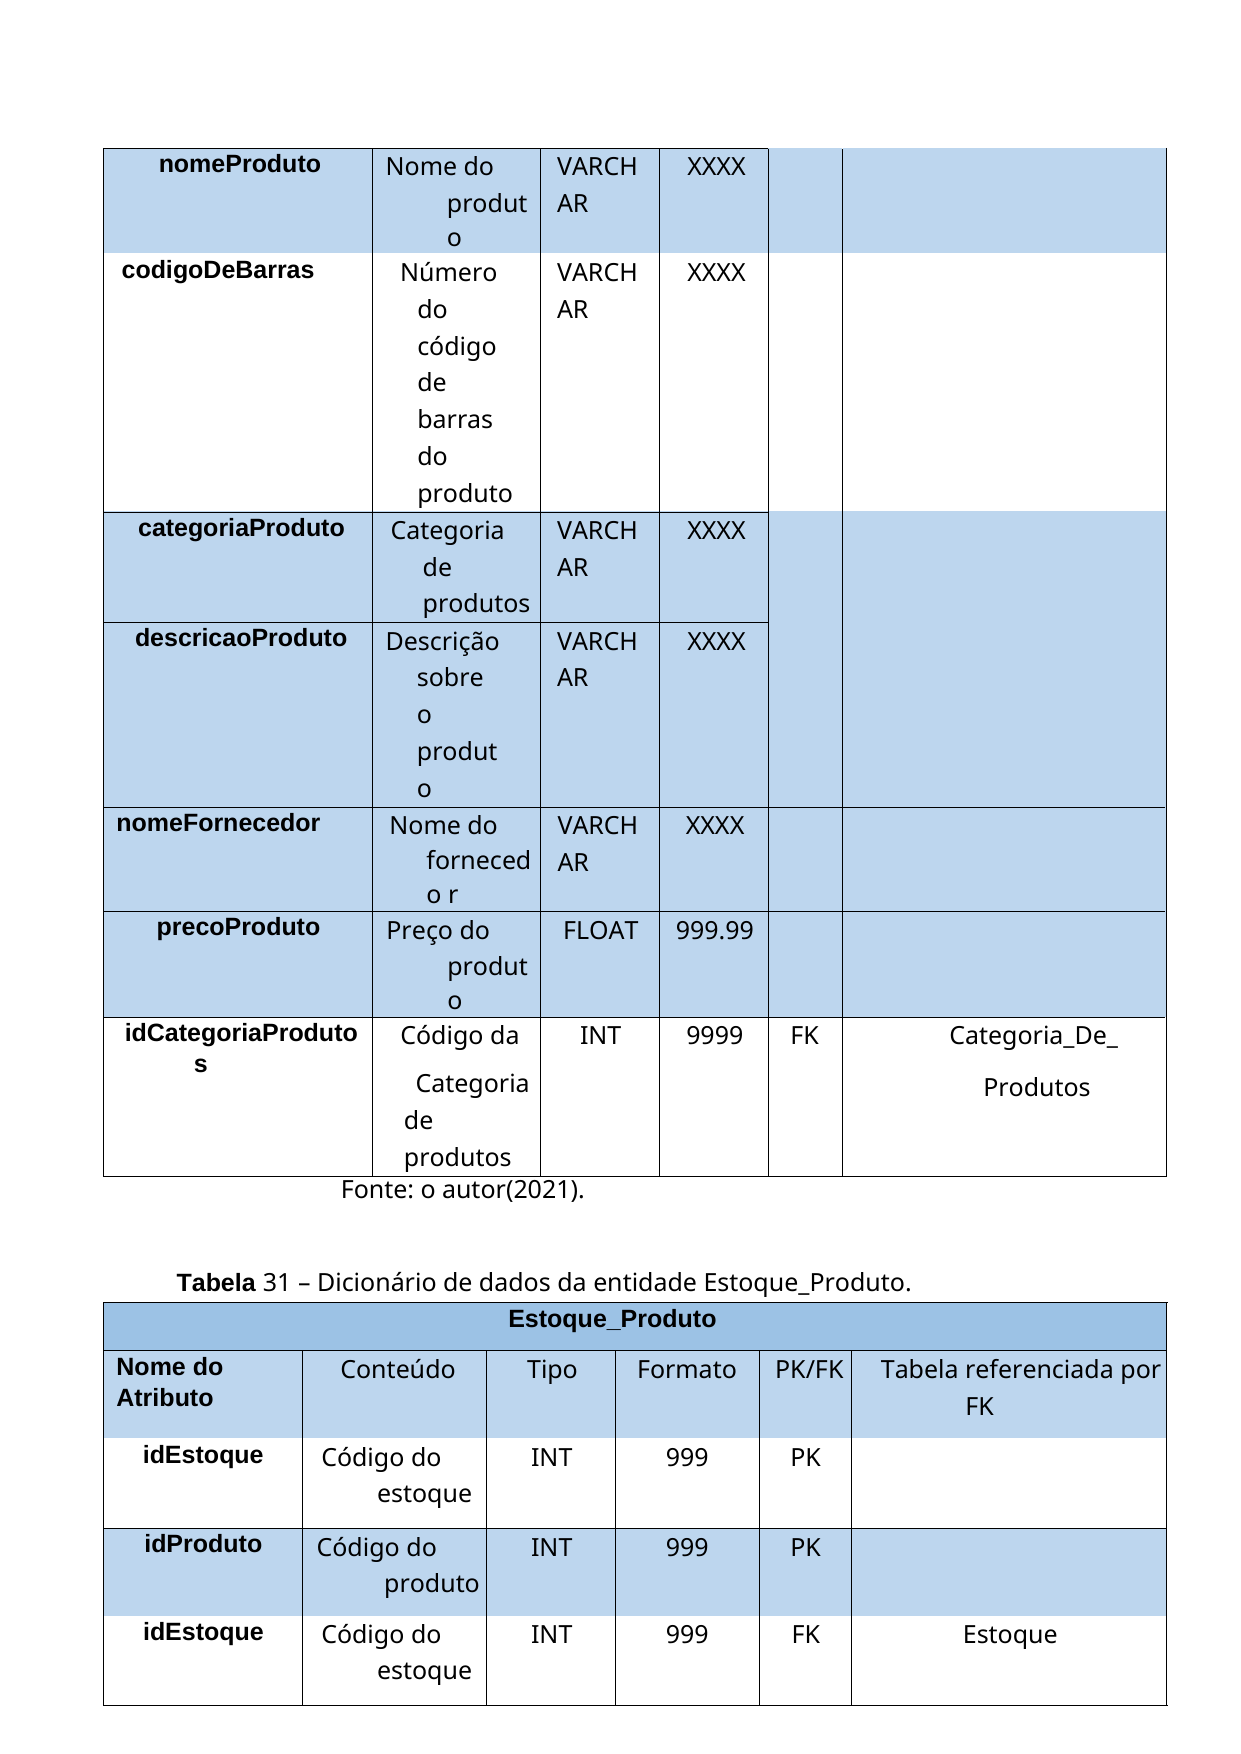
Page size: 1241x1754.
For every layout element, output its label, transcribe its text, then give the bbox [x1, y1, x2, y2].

table_cell VARCH AR [541, 254, 659, 511]
table_cell [843, 807, 1166, 911]
table_cell PK/FK [760, 1351, 851, 1438]
table_cell XXXX [660, 623, 768, 807]
table_cell precoProduto [104, 912, 372, 1017]
table_cell idCategoriaProduto s [104, 1018, 372, 1176]
table_cell 9999 [660, 1018, 768, 1176]
table_header Estoque_Produto [104, 1303, 1166, 1350]
table_cell Código do produto [303, 1529, 486, 1616]
table_cell Formato [616, 1351, 759, 1438]
table_cell Número do código de barras do produto [373, 254, 540, 511]
table_cell 999 [616, 1529, 759, 1616]
table_cell XXXX [660, 513, 768, 622]
table_cell VARCH AR [541, 808, 659, 911]
table_cell Preço do produto [373, 912, 540, 1017]
table_header nomeProduto [104, 149, 372, 253]
table_cell Nome do fornecedo r [373, 808, 540, 911]
table_cell [769, 254, 842, 511]
table_cell Conteúdo [303, 1351, 486, 1438]
table_cell [852, 1438, 1166, 1528]
table_cell Nome do Atributo [104, 1351, 302, 1438]
table_cell INT [487, 1529, 615, 1616]
table_cell Descrição sobre o produto [373, 623, 540, 807]
table_cell idEstoque [104, 1616, 302, 1705]
table_cell 999 [616, 1616, 759, 1705]
table_cell INT [487, 1616, 615, 1705]
table_cell FK [769, 1018, 842, 1176]
table_cell [769, 511, 842, 807]
table_cell PK [760, 1529, 851, 1616]
table_cell Categoria de produtos [373, 513, 540, 622]
table_cell XXXX [660, 254, 768, 511]
table_header [843, 148, 1166, 253]
table_cell idEstoque [104, 1438, 302, 1528]
table_cell [852, 1529, 1166, 1616]
text Fonte: o autor(2021). [341, 1176, 1232, 1205]
table_cell PK [760, 1438, 851, 1528]
table_cell INT [487, 1438, 615, 1528]
table_cell codigoDeBarras [104, 254, 372, 511]
table_cell nomeFornecedor [104, 808, 372, 911]
table_cell Código do estoque [303, 1616, 486, 1705]
table_header [769, 148, 842, 253]
table_cell descricaoProduto [104, 623, 372, 807]
table_cell Categoria_De_ Produtos [843, 1017, 1166, 1176]
table_cell 999.99 [660, 912, 768, 1017]
table_cell [769, 808, 842, 911]
table_cell Tabela referenciada por FK [852, 1351, 1166, 1438]
table_cell [843, 911, 1166, 1017]
table_header Nome do produto [373, 149, 540, 253]
table_cell [843, 254, 1166, 511]
table_cell categoriaProduto [104, 513, 372, 622]
table_cell Estoque [852, 1616, 1166, 1705]
table_cell 999 [616, 1438, 759, 1528]
table_cell Código da Categoria de produtos [373, 1018, 540, 1176]
table_header VARCH AR [541, 149, 659, 253]
table_cell INT [541, 1018, 659, 1176]
table_cell [769, 912, 842, 1017]
table_cell Código do estoque [303, 1438, 486, 1528]
text Tabela 31 – Dicionário de dados da entidade Estoque_Produto. [176, 1265, 1232, 1299]
table_cell XXXX [660, 808, 768, 911]
table_cell Tipo [487, 1351, 615, 1438]
table_cell VARCH AR [541, 623, 659, 807]
table_header XXXX [660, 149, 768, 253]
table_cell FK [760, 1616, 851, 1705]
table_cell [843, 511, 1166, 807]
table_cell FLOAT [541, 912, 659, 1017]
table_cell VARCH AR [541, 513, 659, 622]
table_cell idProduto [104, 1529, 302, 1616]
